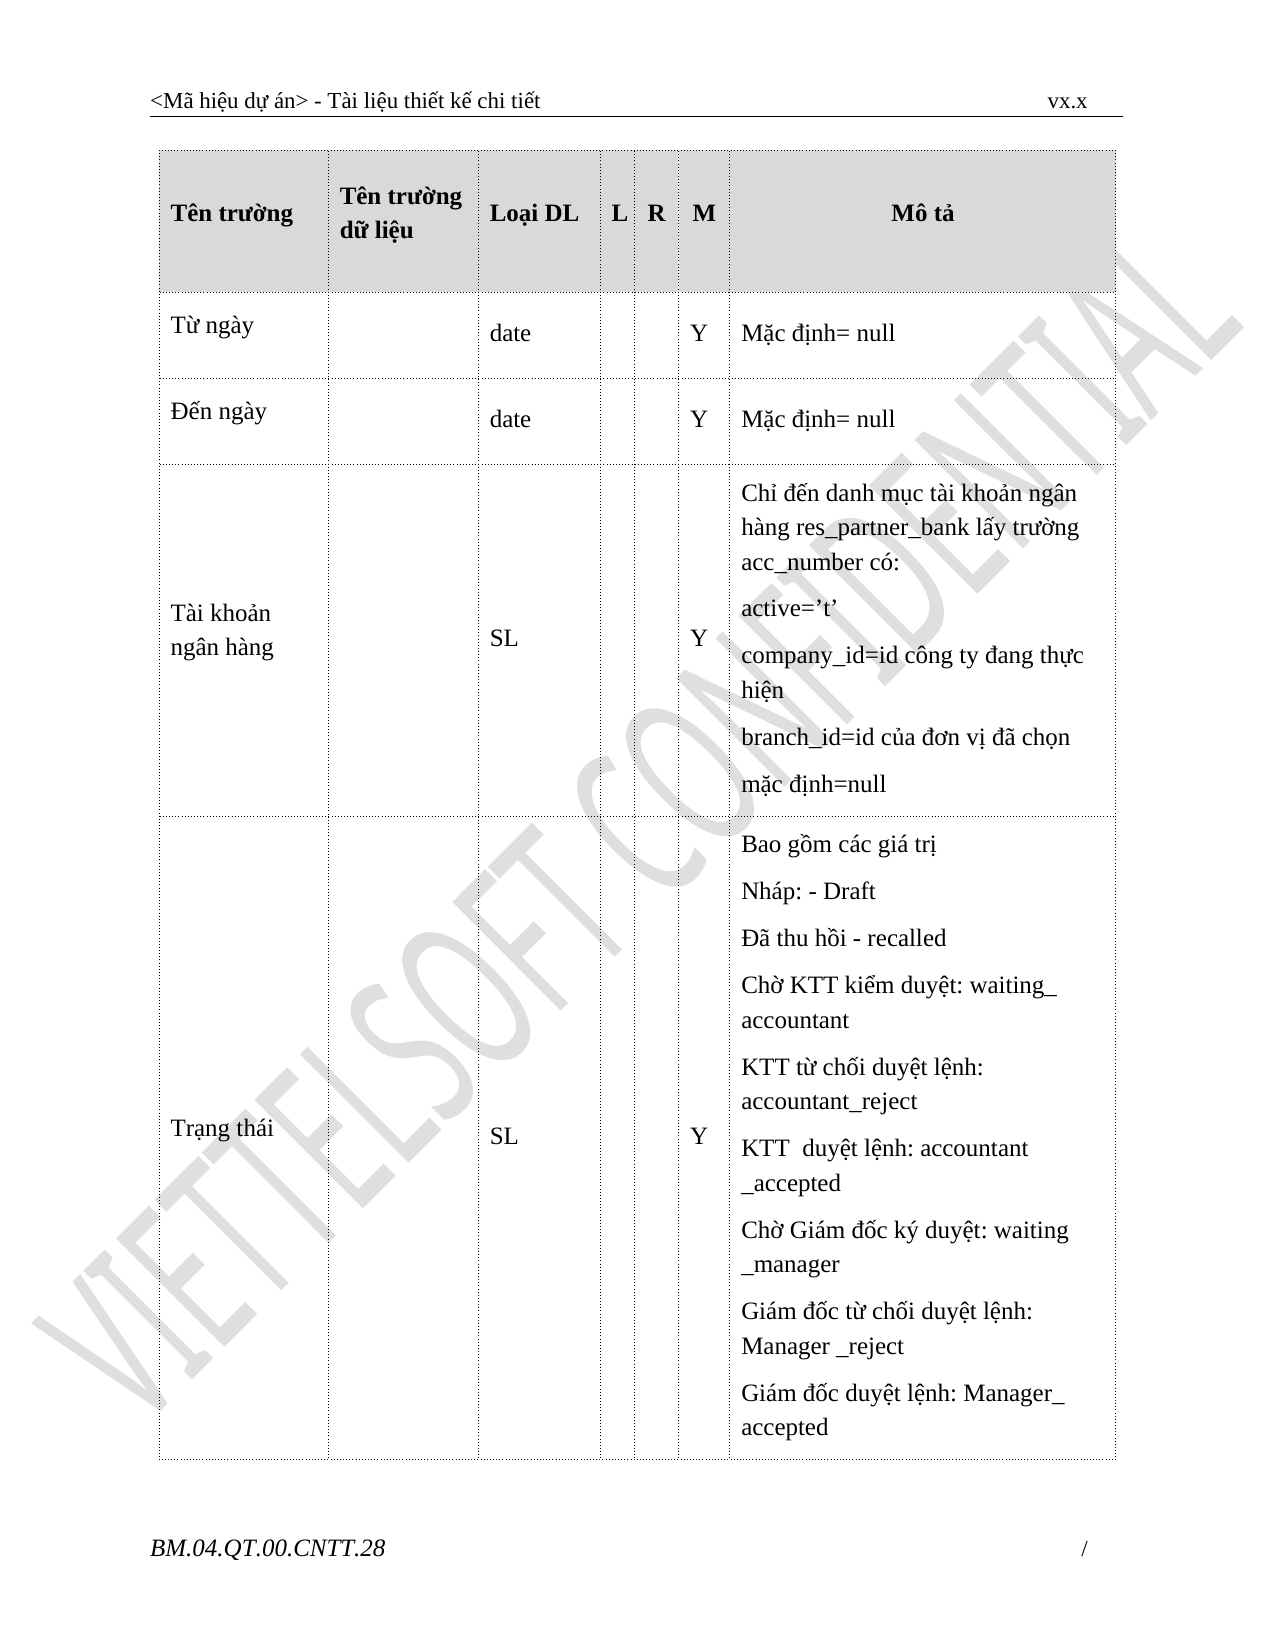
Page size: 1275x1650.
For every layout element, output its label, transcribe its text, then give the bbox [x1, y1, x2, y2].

table_cell [600, 464, 634, 816]
table_cell [328, 292, 478, 378]
table_cell [328, 816, 478, 1459]
table_cell Y [679, 464, 730, 816]
table_cell [600, 292, 634, 378]
table_header M [679, 150, 730, 292]
table_cell [600, 816, 634, 1459]
table_cell Y [679, 816, 730, 1459]
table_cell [730, 816, 1116, 1459]
table_header R [634, 150, 678, 292]
table_cell [634, 292, 678, 378]
table_header Tên trường [159, 150, 328, 292]
table_cell [634, 378, 678, 464]
table_cell Đến ngày [159, 378, 328, 464]
table_cell date [478, 292, 600, 378]
table_cell SL [478, 816, 600, 1459]
table_cell Y [679, 292, 730, 378]
table_header Tên trường dữ liệu [328, 150, 478, 292]
table_header Loại DL [478, 150, 600, 292]
table_cell Trạng thái [159, 816, 328, 1459]
table_header Mô tả [730, 150, 1116, 292]
table_cell [634, 816, 678, 1459]
table_cell Mặc định= null [730, 292, 1116, 378]
table_cell SL [478, 464, 600, 816]
table_cell Mặc định= null [730, 378, 1116, 464]
table_cell date [478, 378, 600, 464]
table_cell Chỉ đến danh mục tài khoản ngân hàng res_partner_bank lấy trường acc_number có: active=’t’ company_id=id công ty đang thực hiện branch_id=id của đơn vị đã chọn mặc định=null [730, 464, 1116, 816]
table_cell [328, 378, 478, 464]
table_cell Tài khoản ngân hàng [159, 464, 328, 816]
table_cell Y [679, 378, 730, 464]
table_cell [634, 464, 678, 816]
table_cell Từ ngày [159, 292, 328, 378]
table_cell [328, 464, 478, 816]
table_cell [600, 378, 634, 464]
table_header L [600, 150, 634, 292]
